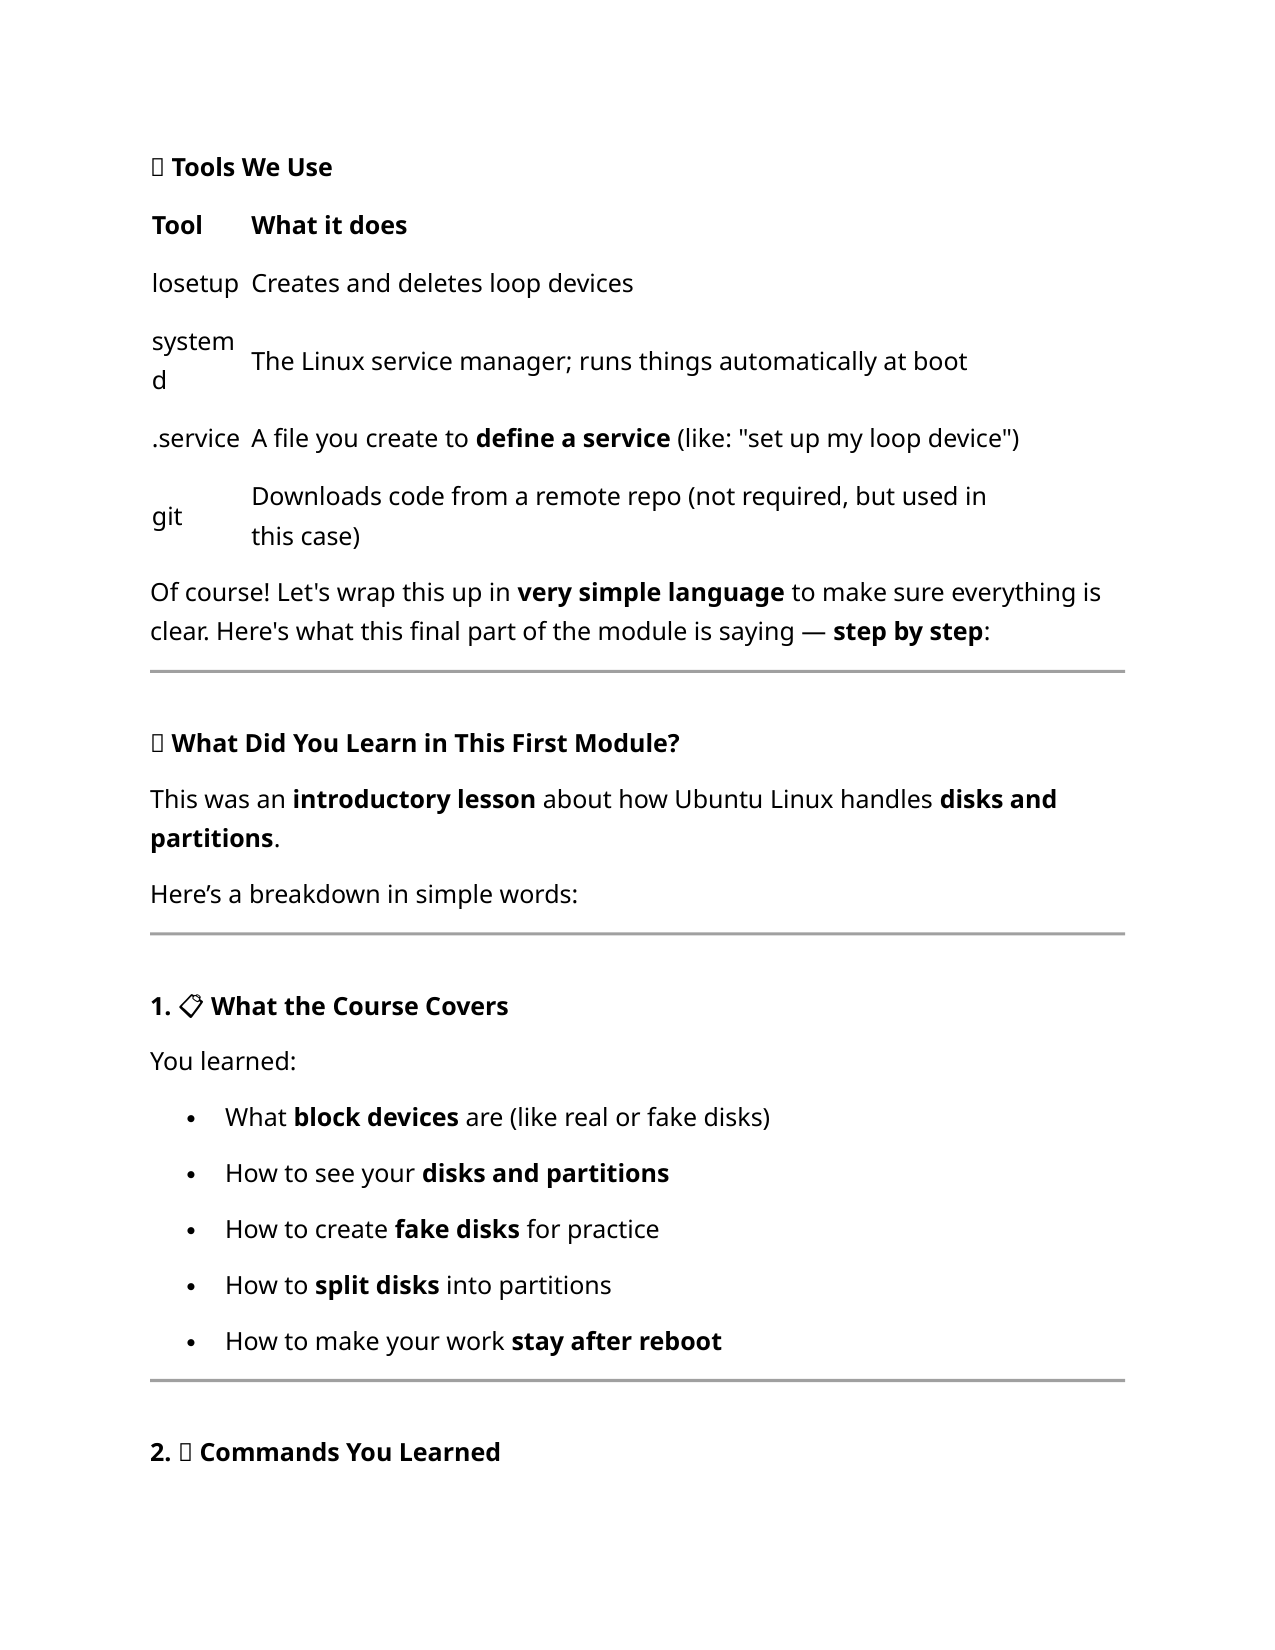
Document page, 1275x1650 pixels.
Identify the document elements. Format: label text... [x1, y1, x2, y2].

text 1. 📋 What the Course Covers [150, 988, 1125, 1022]
list How to split disks into partitions [187, 1267, 1125, 1301]
table_cell git [150, 478, 249, 575]
table_cell The Linux service manager; runs things automatically at boot [249, 322, 1033, 419]
table_cell Creates and deletes loop devices [249, 264, 1033, 322]
text This was an introductory lesson about how Ubuntu Linux handles disks and partitions. [150, 781, 1125, 855]
text 2. 🧾 Commands You Learned [150, 1435, 1125, 1469]
text Of course! Let's wrap this up in very simple language to make sure everything is clear. Here's what this final part of the module is saying — step by step: [150, 575, 1125, 648]
text Here’s a breakdown in simple words: [150, 876, 1125, 911]
list How to create fake disks for practice [187, 1211, 1125, 1246]
table_cell systemd [150, 322, 249, 419]
text 🏁 What Did You Learn in This First Module? [150, 726, 1125, 760]
list How to make your work stay after reboot [187, 1323, 1125, 1357]
text 🧰 Tools We Use [150, 150, 1125, 184]
table_header What it does [249, 206, 1033, 264]
table_cell Downloads code from a remote repo (not required, but used in this case) [249, 478, 1033, 575]
table_header Tool [150, 206, 249, 264]
text You learned: [150, 1044, 1125, 1078]
table_cell losetup [150, 264, 249, 322]
list How to see your disks and partitions [187, 1156, 1125, 1190]
list What block devices are (like real or fake disks) [187, 1100, 1125, 1134]
table_cell .service [150, 419, 249, 477]
table_cell A file you create to define a service (like: "set up my loop device") [249, 419, 1033, 477]
